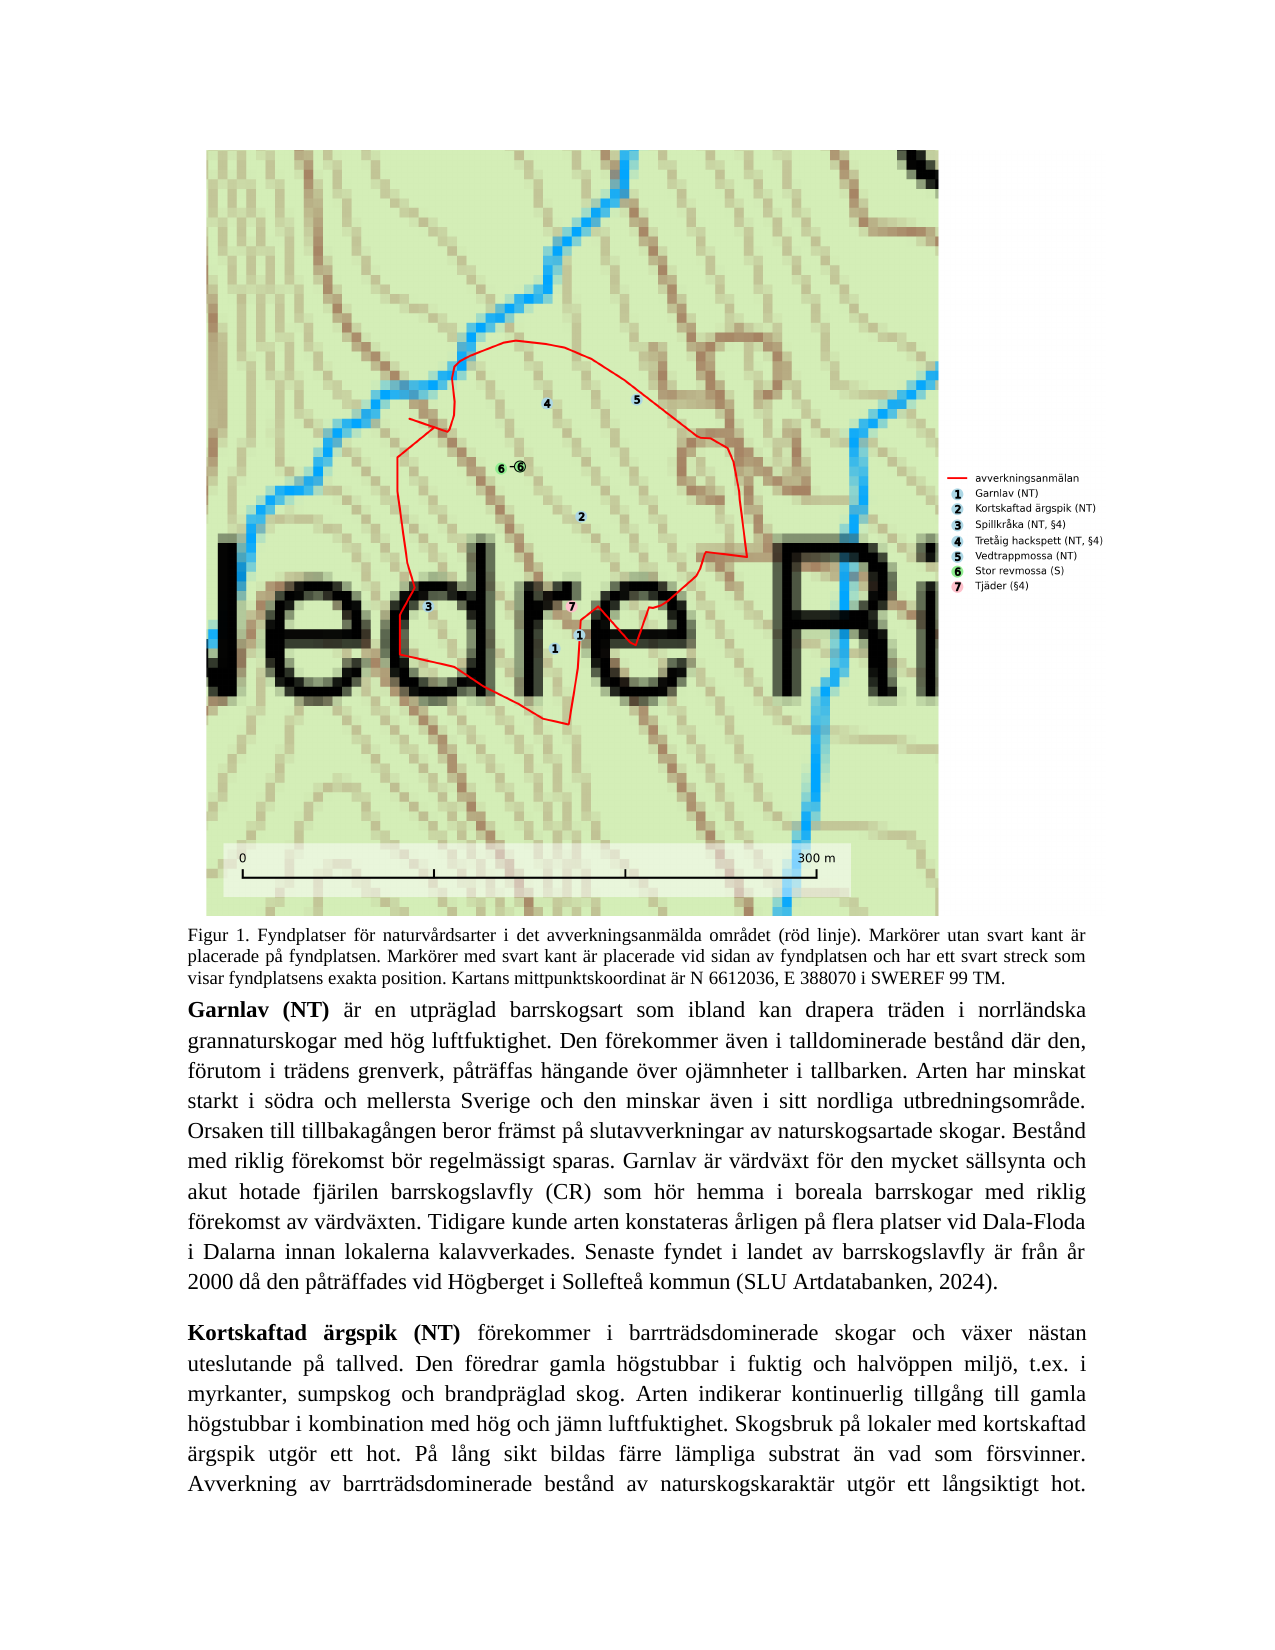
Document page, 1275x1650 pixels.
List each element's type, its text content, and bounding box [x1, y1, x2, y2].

picture [206, 150, 1107, 916]
text Garnlav (NT) är en utpräglad barrskogsart som ibland kan drapera träden i norrländska grannaturskogar med hög luftfuktighet. Den förekommer även i talldominerade bestånd där den, förutom i trädens grenverk, påträffas hängande över ojämnheter i tallbarken. Arten har minskat starkt i södra och mellersta Sverige och den minskar även i sitt nordliga utbredningsområde. Orsaken till tillbakagången beror främst på slutavverkningar av naturskogsartade skogar. Bestånd med riklig förekomst bör regelmässigt sparas. Garnlav är värdväxt för den mycket sällsynta och akut hotade fjärilen barrskogslavfly (CR) som hör hemma i boreala barrskogar med riklig förekomst av värdväxten. Tidigare kunde arten konstateras årligen på flera platser vid Dala-Floda i Dalarna innan lokalerna kalavverkades. Senaste fyndet i landet av barrskogslavfly är från år 2000 då den påträffades vid Högberget i Sollefteå kommun (SLU Artdatabanken, 2024). [187, 997, 1087, 1295]
text Figur 1. Fyndplatser för naturvårdsarter i det avverkningsanmälda området (röd linje). Markörer utan svart kant är placerade på fyndplatsen. Markörer med svart kant är placerade vid sidan av fyndplatsen och har ett svart streck som visar fyndplatsens exakta position. Kartans mittpunktskoordinat är N 6612036, E 388070 i SWEREF 99 TM. [187, 923, 1087, 988]
